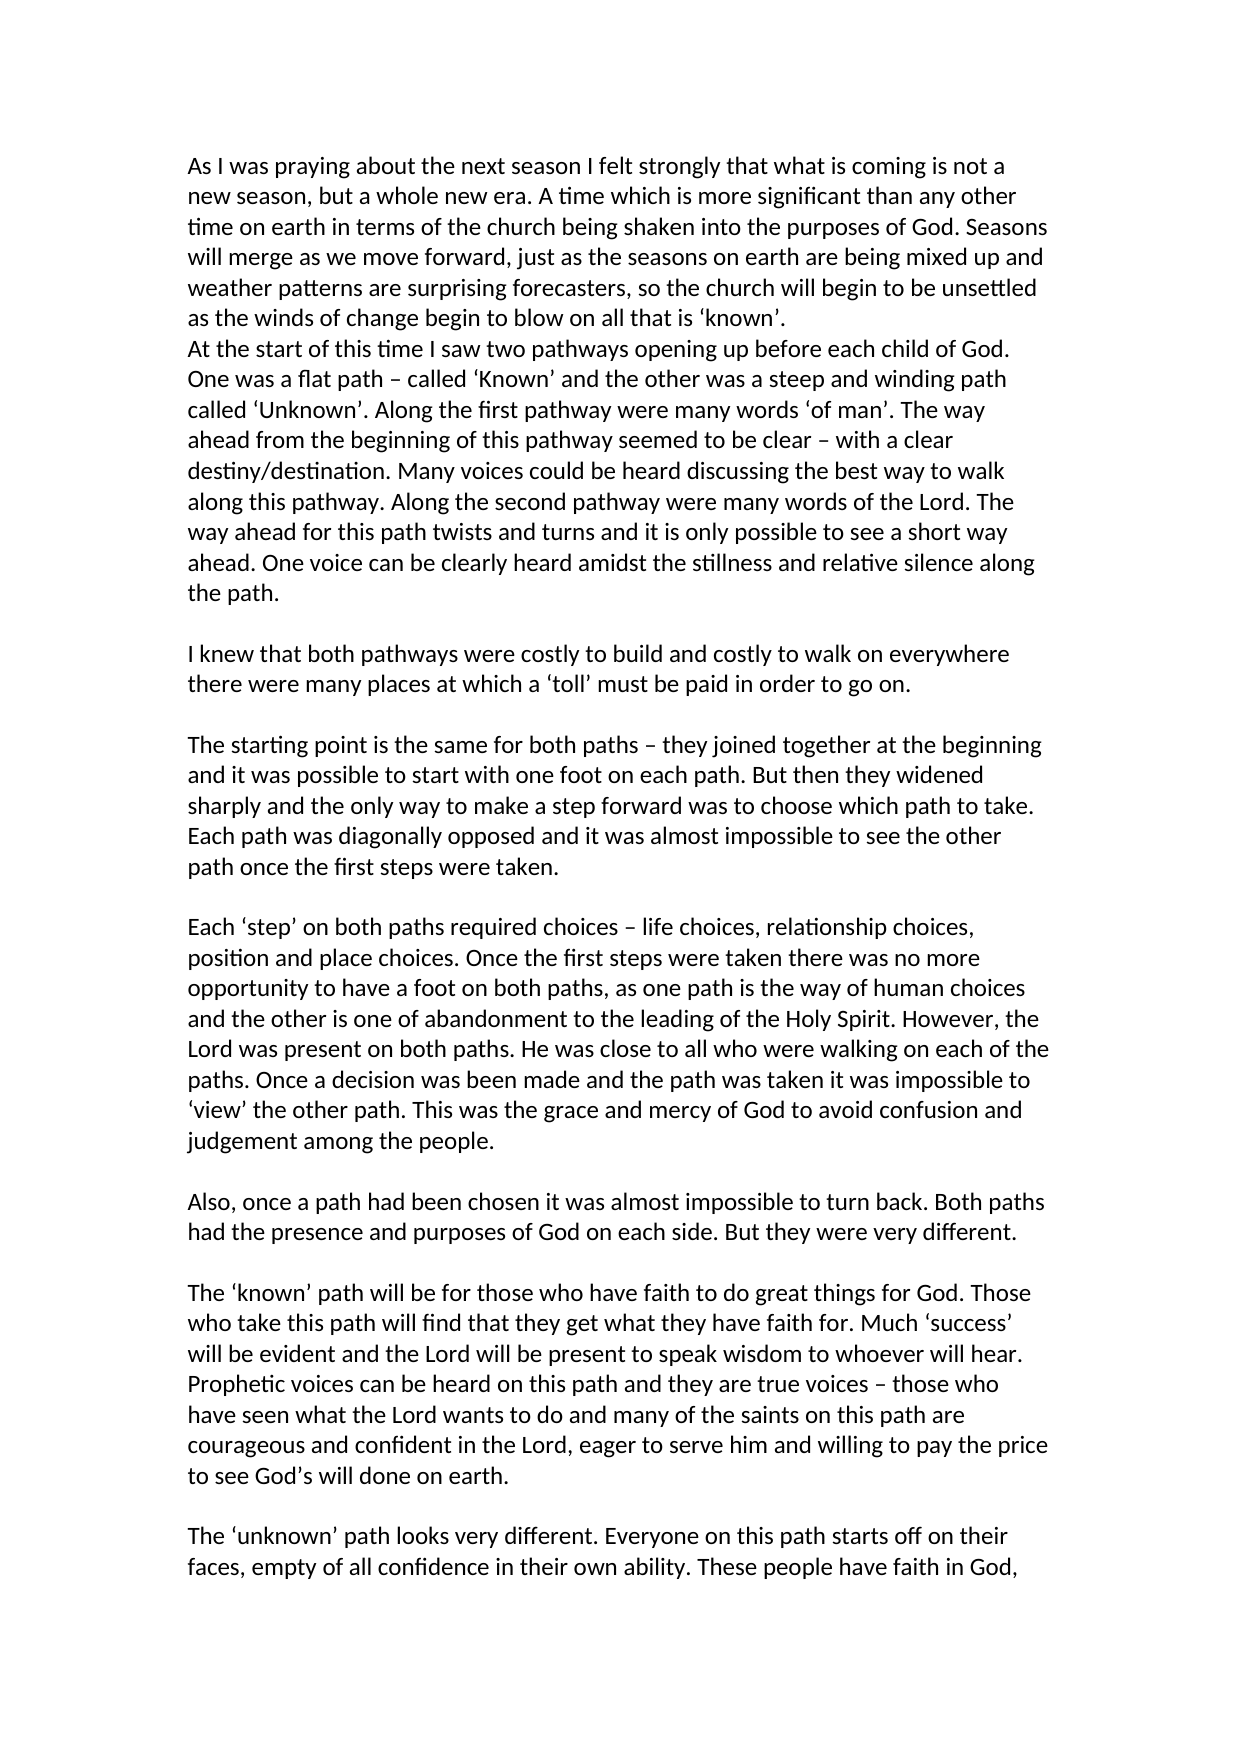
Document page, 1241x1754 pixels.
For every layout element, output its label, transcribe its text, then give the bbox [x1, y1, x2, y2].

text The starting point is the same for both paths – they joined together at the beginning and it was possible to start with one foot on each path. But then they widened sharply and the only way to make a step forward was to choose which path to take. Each path was diagonally opposed and it was almost impossible to see the other path once the first steps were taken. [187, 729, 1053, 881]
text Each ‘step’ on both paths required choices – life choices, relationship choices, position and place choices. Once the first steps were taken there was no more opportunity to have a foot on both paths, as one path is the way of human choices and the other is one of abandonment to the leading of the Holy Spirit. However, the Lord was present on both paths. He was close to all who were walking on each of the paths. Once a decision was been made and the path was taken it was impossible to ‘view’ the other path. This was the grace and mercy of God to avoid confusion and judgement among the people. [187, 911, 1053, 1156]
text The ‘known’ path will be for those who have faith to do great things for God. Those who take this path will find that they get what they have faith for. Much ‘success’ will be evident and the Lord will be present to speak wisdom to whoever will hear. Prophetic voices can be heard on this path and they are true voices – those who have seen what the Lord wants to do and many of the saints on this path are courageous and confident in the Lord, eager to serve him and willing to pay the price to see God’s will done on earth. [187, 1277, 1053, 1490]
text Also, once a path had been chosen it was almost impossible to turn back. Both paths had the presence and purposes of God on each side. But they were very different. [187, 1186, 1053, 1247]
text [187, 1520, 1053, 1581]
text As I was praying about the next season I felt strongly that what is coming is not a new season, but a whole new era. A time which is more significant than any other time on earth in terms of the church being shaken into the purposes of God. Seasons will merge as we move forward, just as the seasons on earth are being mixed up and weather patterns are surprising forecasters, so the church will begin to be unsettled as the winds of change begin to blow on all that is ‘known’. At the start of this time I saw two pathways opening up before each child of God. One was a flat path – called ‘Known’ and the other was a steep and winding path called ‘Unknown’. Along the first pathway were many words ‘of man’. The way ahead from the beginning of this pathway seemed to be clear – with a clear destiny/destination. Many voices could be heard discussing the best way to walk along this pathway. Along the second pathway were many words of the Lord. The way ahead for this path twists and turns and it is only possible to see a short way ahead. One voice can be clearly heard amidst the stillness and relative silence along the path. [187, 150, 1053, 608]
text I knew that both pathways were costly to build and costly to walk on everywhere there were many places at which a ‘toll’ must be paid in order to go on. [187, 638, 1053, 699]
